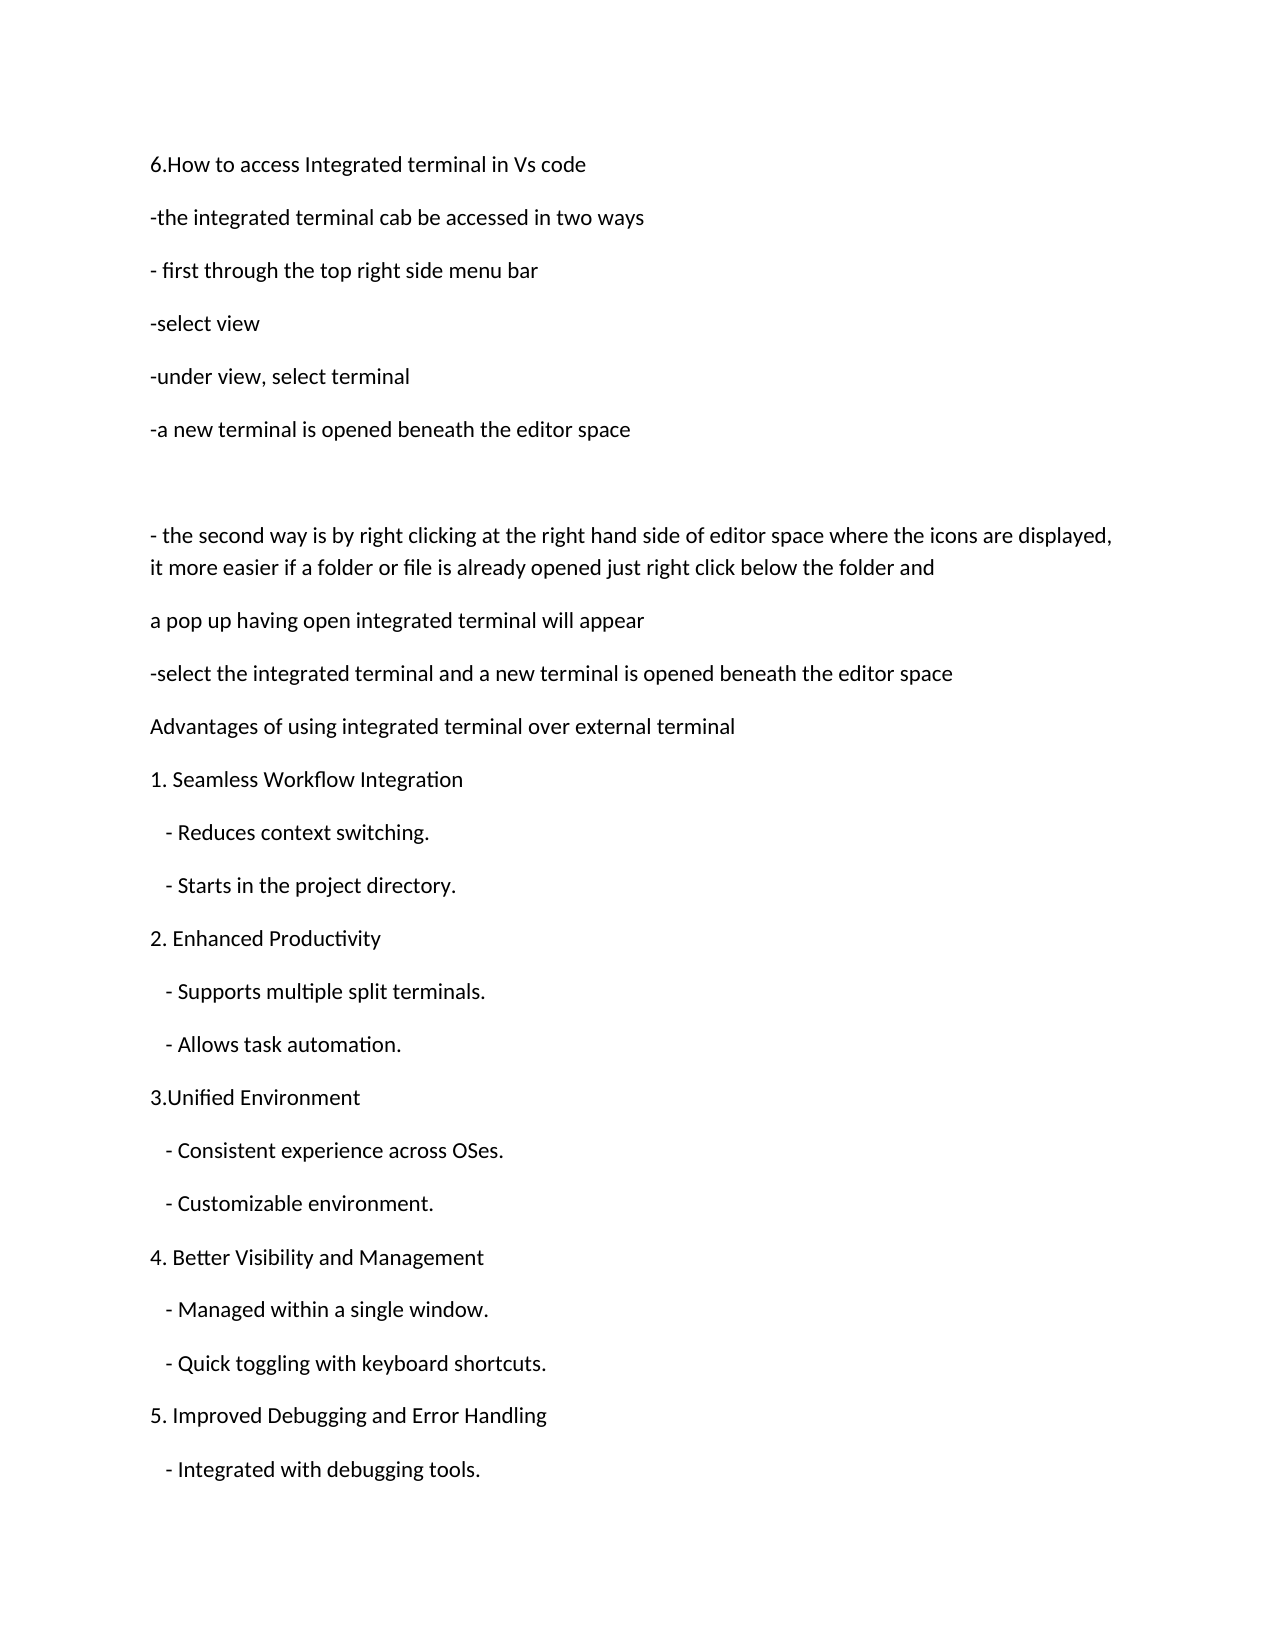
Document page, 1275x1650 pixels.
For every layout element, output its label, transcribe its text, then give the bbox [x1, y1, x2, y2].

text - Starts in the project directory. [150, 871, 1125, 899]
text - Reduces context switching. [150, 818, 1125, 846]
text Advantages of using integrated terminal over external terminal [150, 712, 1125, 740]
text - Customizable environment. [150, 1189, 1125, 1218]
text - the second way is by right clicking at the right hand side of editor space where the icons are displayed, it more easier if a folder or file is already opened just right click below the folder and [150, 521, 1125, 581]
text - Managed within a single window. [150, 1296, 1125, 1324]
text -the integrated terminal cab be accessed in two ways [150, 203, 1125, 231]
text -select view [150, 309, 1125, 337]
text 5. Improved Debugging and Error Handling [150, 1402, 1125, 1430]
text 1. Seamless Workflow Integration [150, 765, 1125, 793]
text 4. Better Visibility and Management [150, 1243, 1125, 1271]
text - Integrated with debugging tools. [150, 1455, 1125, 1483]
text a pop up having open integrated terminal will appear [150, 606, 1125, 634]
text - Consistent experience across OSes. [150, 1137, 1125, 1164]
text 2. Enhanced Productivity [150, 924, 1125, 952]
text 3.Unified Environment [150, 1083, 1125, 1112]
text -under view, select terminal [150, 362, 1125, 390]
text - Allows task automation. [150, 1031, 1125, 1058]
text -select the integrated terminal and a new terminal is opened beneath the editor space [150, 659, 1125, 687]
text - first through the top right side menu bar [150, 256, 1125, 284]
text -a new terminal is opened beneath the editor space [150, 415, 1125, 443]
text 6.How to access Integrated terminal in Vs code [150, 150, 1125, 178]
text - Quick toggling with keyboard shortcuts. [150, 1349, 1125, 1377]
text - Supports multiple split terminals. [150, 977, 1125, 1006]
